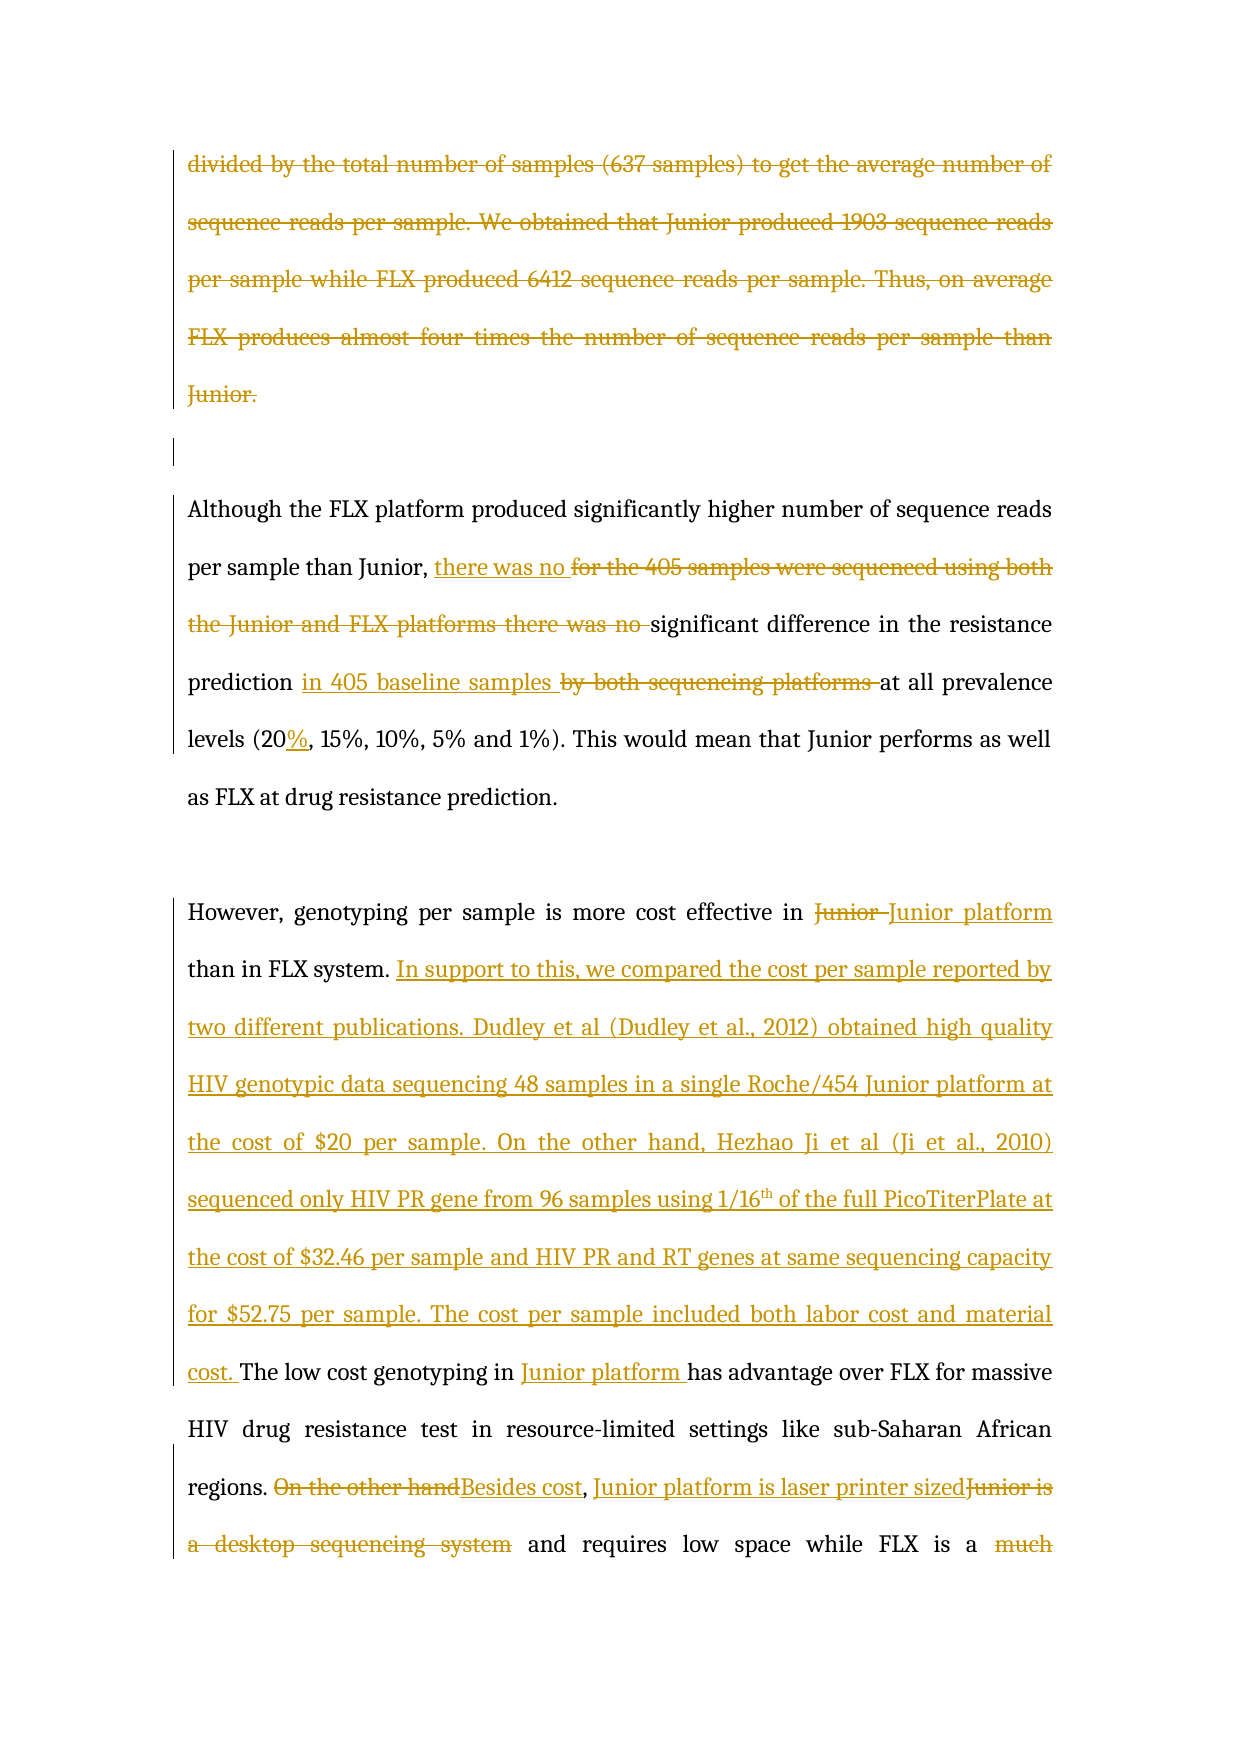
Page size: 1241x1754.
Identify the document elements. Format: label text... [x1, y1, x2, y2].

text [187, 1325, 1053, 1559]
text Although the FLX platform produced significantly higher number of sequence reads per sample than Junior, significant difference in the resistance prediction at all prevalence levels (20, 15%, 10%, 5% and 1%). This would mean that Junior performs as well as FLX at drug resistance prediction. [187, 495, 1053, 811]
